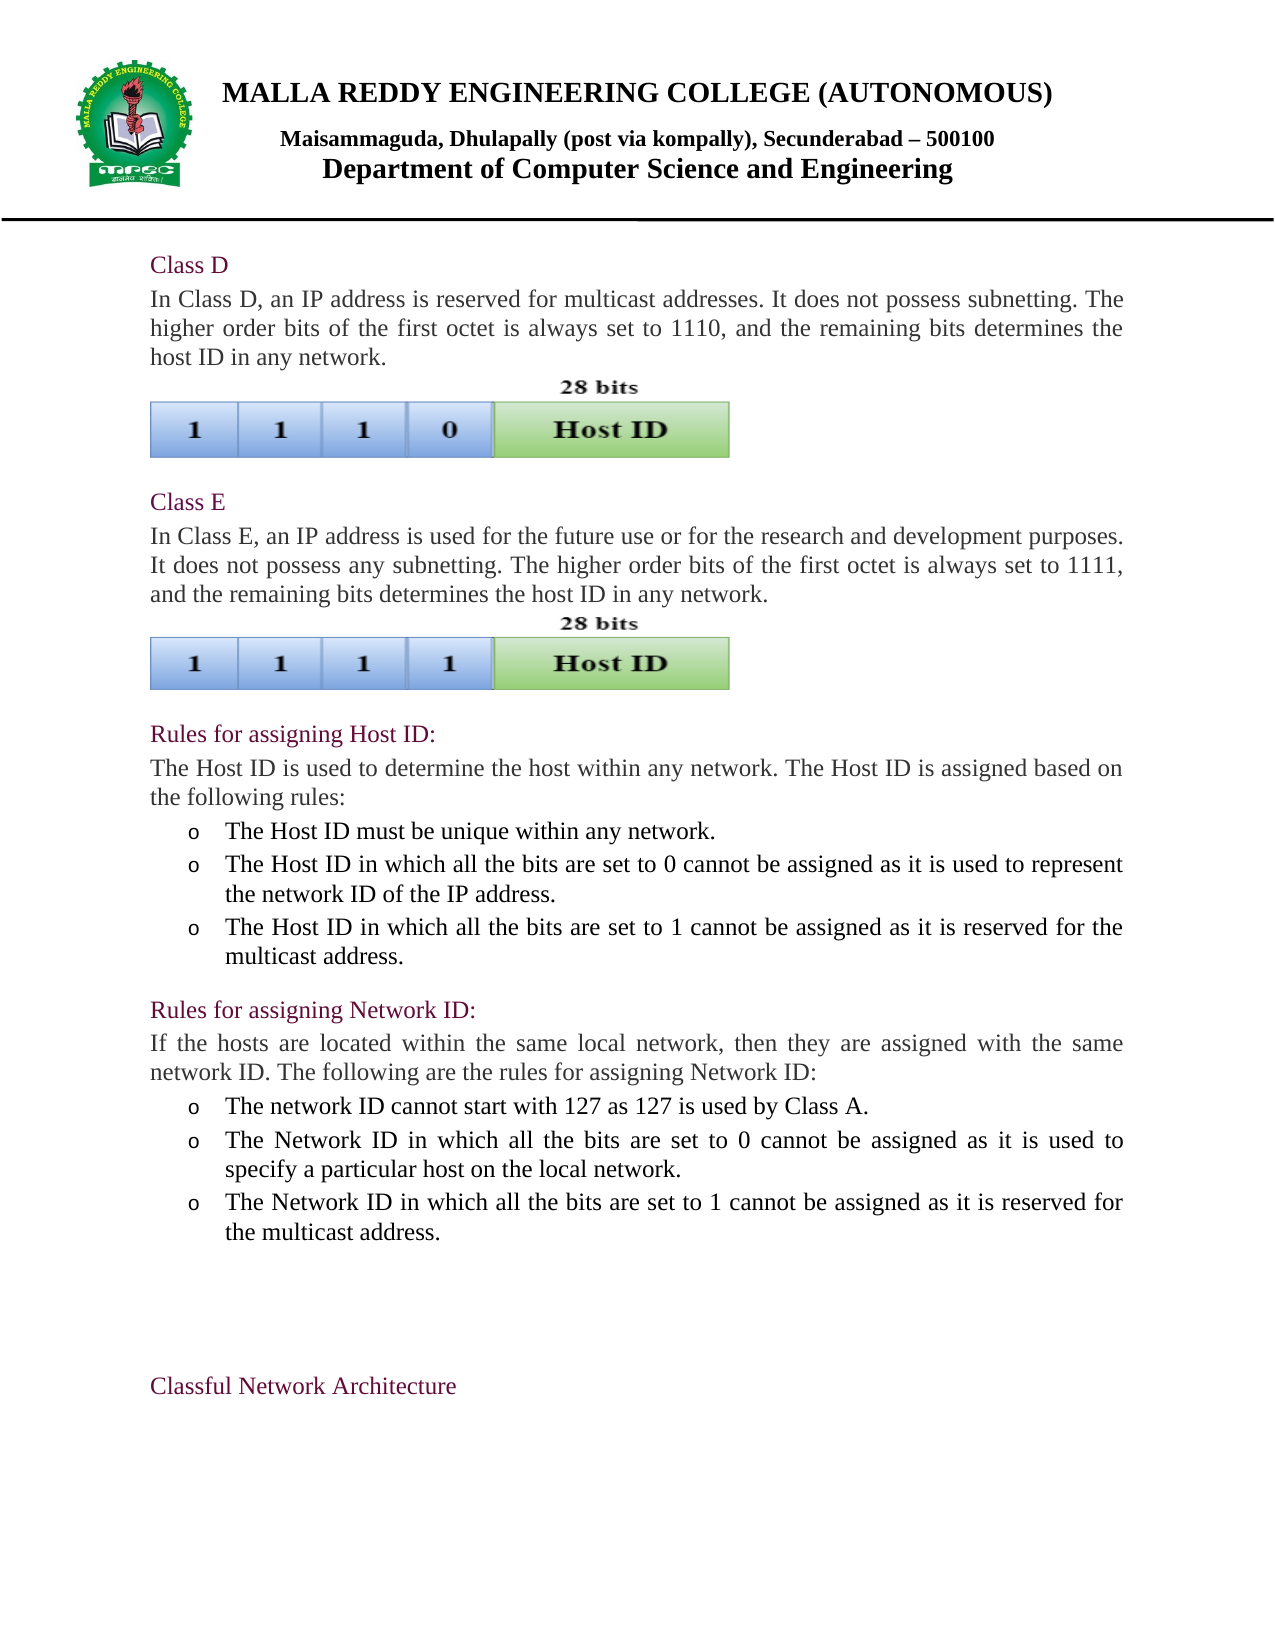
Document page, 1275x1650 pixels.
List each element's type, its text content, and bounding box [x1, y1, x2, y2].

picture [150, 375, 730, 459]
text In Class D, an IP address is reserved for multicast addresses. It does not possess subnetting. The higher order bits of the first octet is always set to 1110, and the remaining bits determines the host ID in any network. [150, 284, 1125, 371]
list The Host ID must be unique within any network. [187, 816, 1125, 846]
list The Host ID in which all the bits are set to 0 cannot be assigned as it is used to represent the network ID of the IP address. [187, 849, 1125, 908]
text The Host ID is used to determine the host within any network. The Host ID is assigned based on the following rules: [150, 753, 1125, 811]
subtitle Class E [150, 484, 1125, 516]
text In Class E, an IP address is used for the future use or for the research and development purposes. It does not possess any subnetting. The higher order bits of the first octet is always set to 1111, and the remaining bits determines the host ID in any network. [150, 521, 1125, 608]
list The Network ID in which all the bits are set to 0 cannot be assigned as it is used to specify a particular host on the local network. [187, 1125, 1125, 1183]
list The Network ID in which all the bits are set to 1 cannot be assigned as it is reserved for the multicast address. [187, 1187, 1125, 1245]
subtitle Classful Network Architecture [150, 1368, 1125, 1400]
subtitle Class D [150, 247, 1125, 279]
list The network ID cannot start with 127 as 127 is used by Class A. [187, 1091, 1125, 1121]
picture [150, 612, 730, 691]
subtitle Rules for assigning Host ID: [150, 716, 1125, 748]
subtitle Rules for assigning Network ID: [150, 991, 1125, 1023]
text If the hosts are located within the same local network, then they are assigned with the same network ID. The following are the rules for assigning Network ID: [150, 1028, 1125, 1086]
list The Host ID in which all the bits are set to 1 cannot be assigned as it is reserved for the multicast address. [187, 912, 1125, 970]
picture [76, 60, 193, 187]
